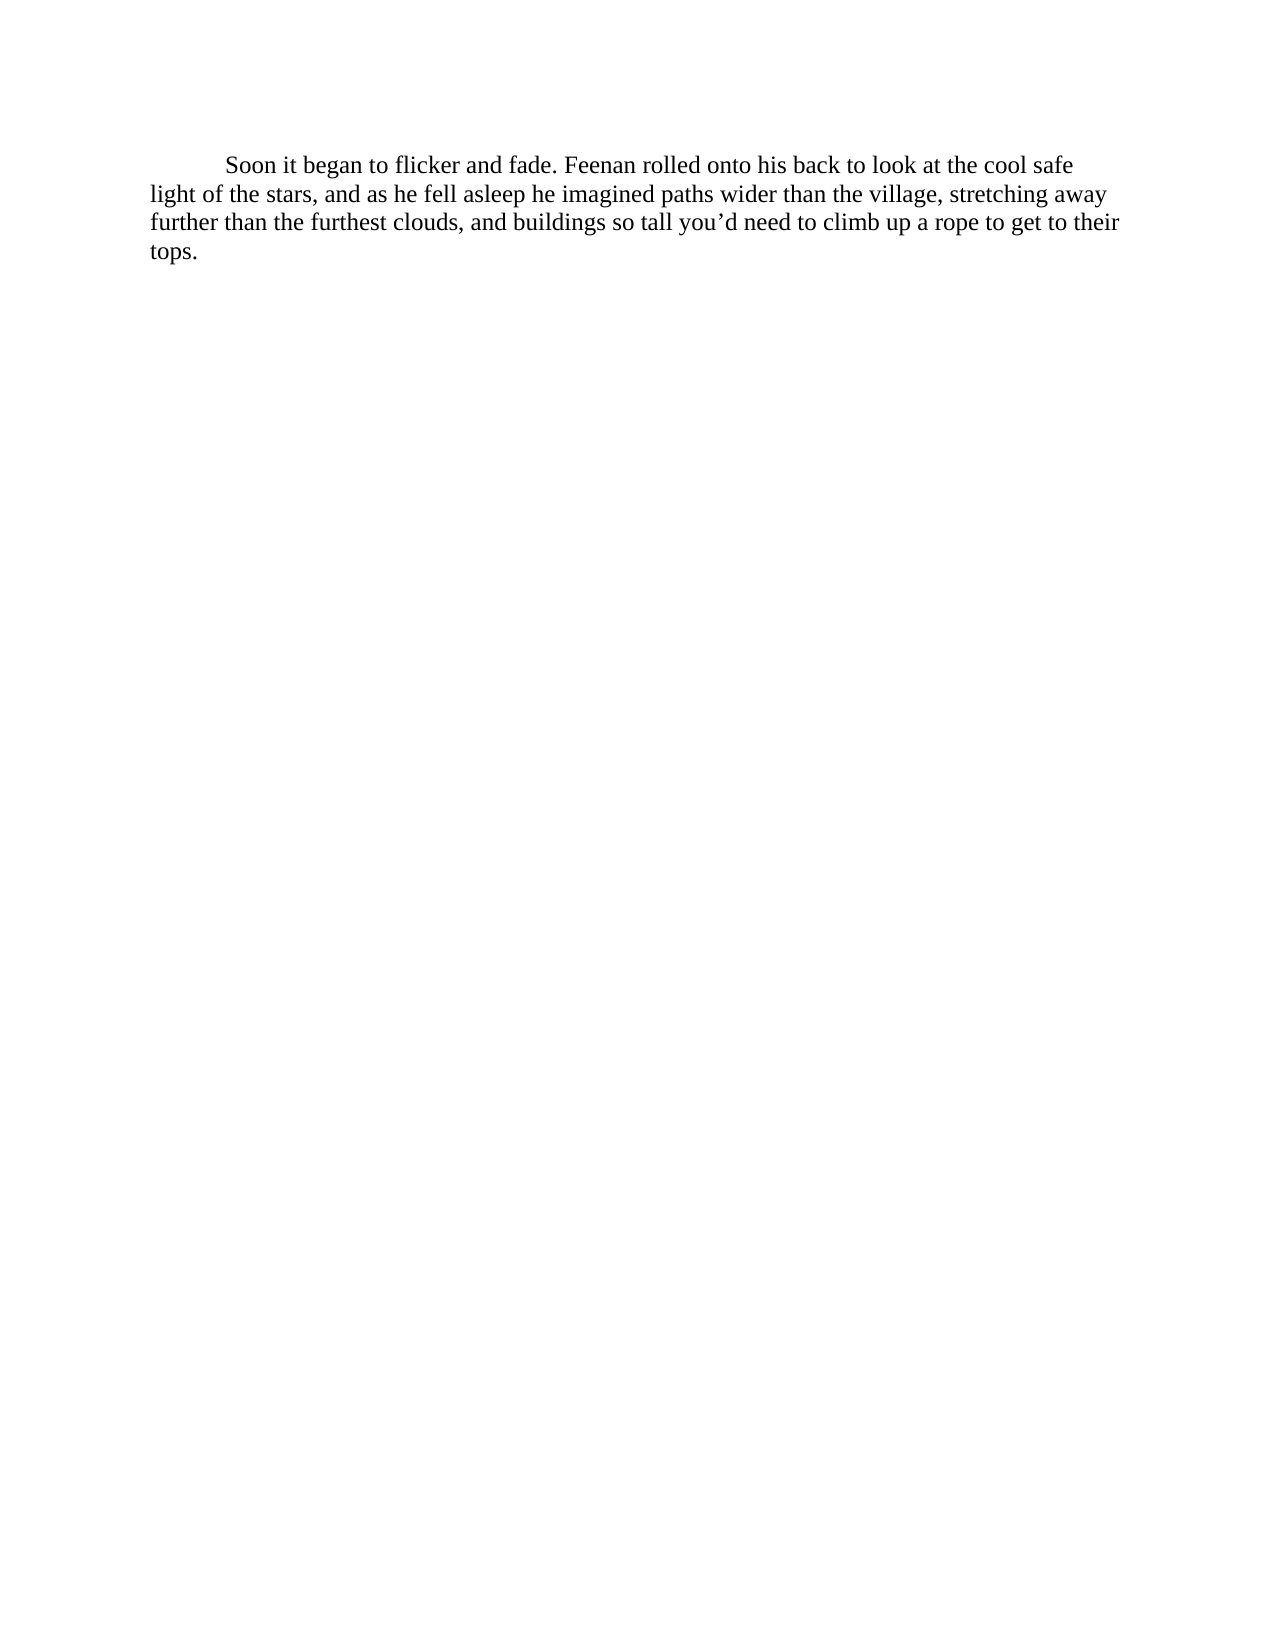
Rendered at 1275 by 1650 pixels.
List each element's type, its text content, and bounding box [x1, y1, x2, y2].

text Soon it began to flicker and fade. Feenan rolled onto his back to look at the cool safe light of the stars, and as he fell asleep he imagined paths wider than the village, stretching away further than the furthest clouds, and buildings so tall you’d need to climb up a rope to get to their tops. [150, 150, 1125, 265]
